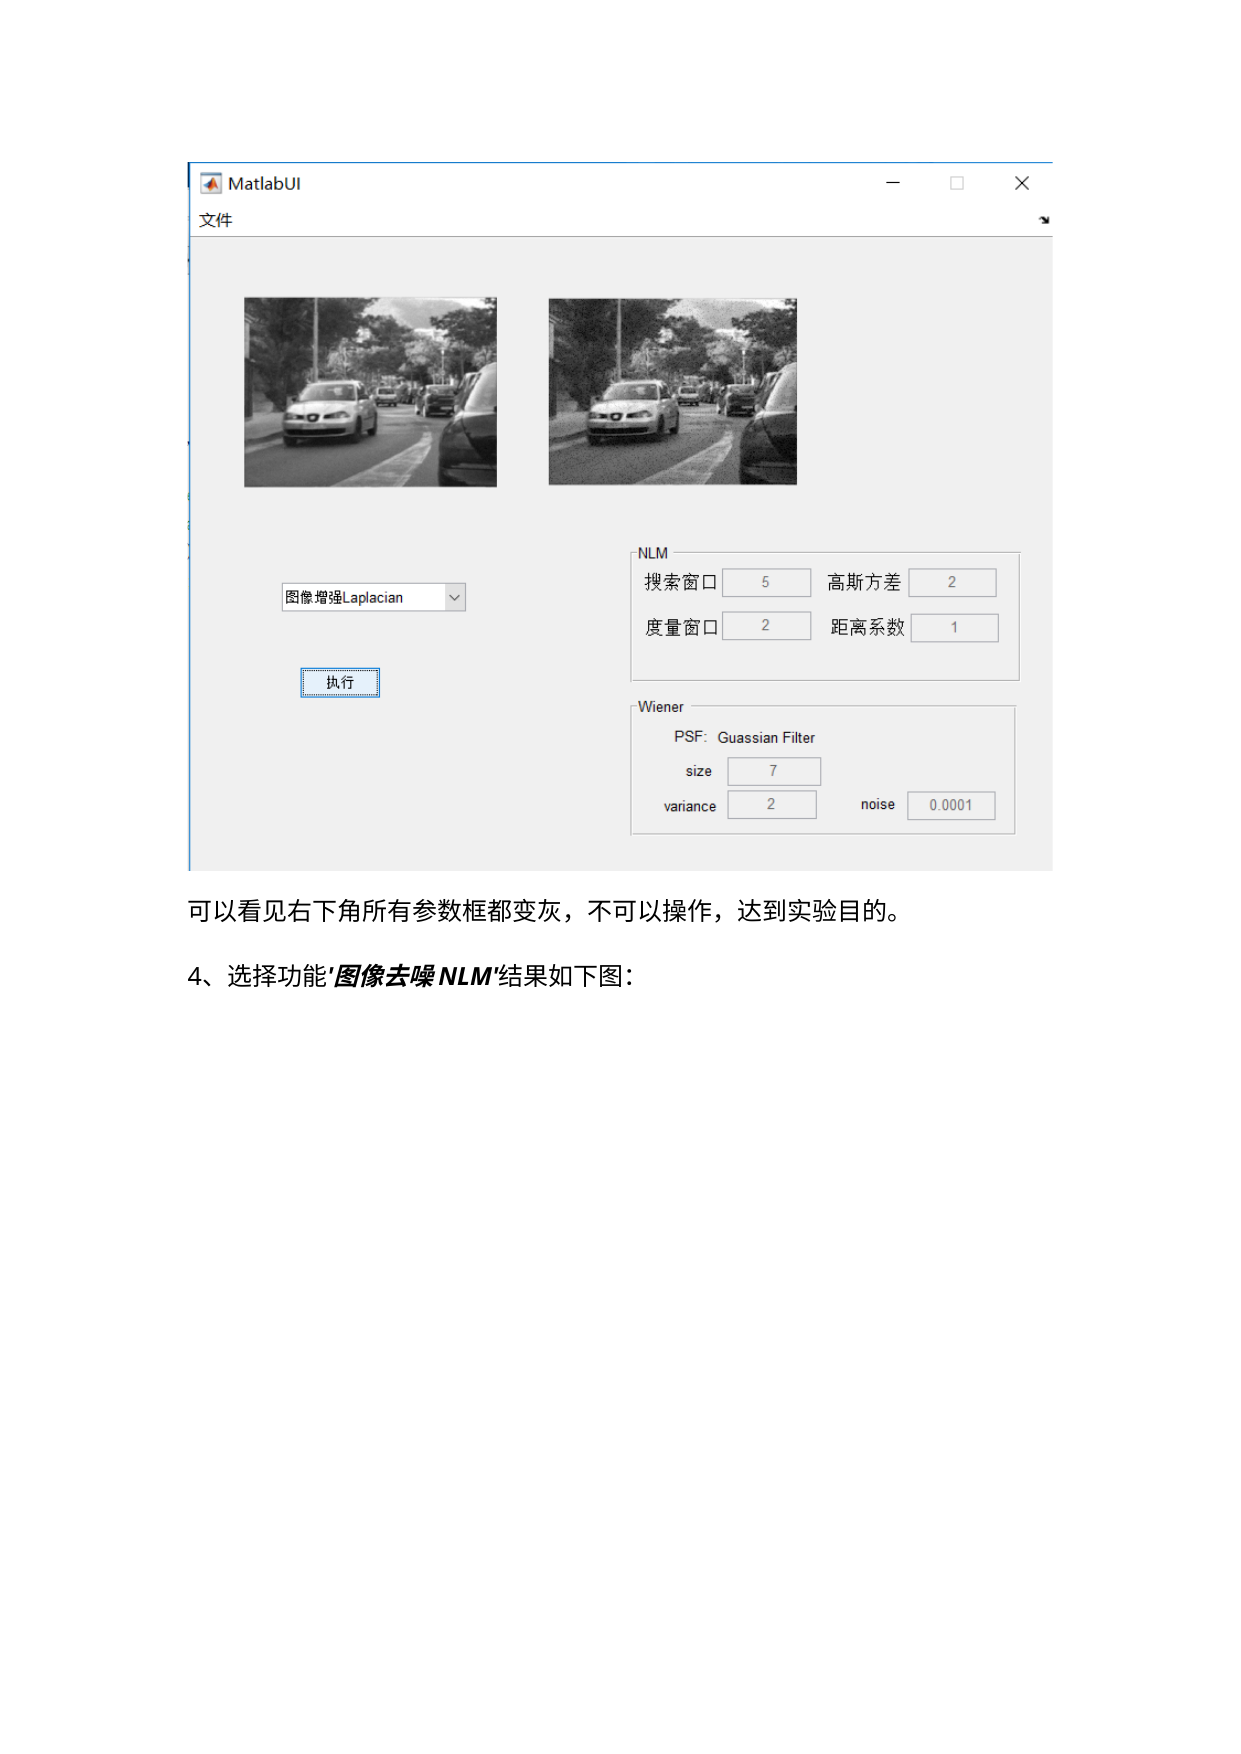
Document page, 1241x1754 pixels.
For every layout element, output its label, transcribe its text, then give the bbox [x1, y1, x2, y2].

picture [187, 162, 1053, 871]
text 可以看见右下角所有参数框都变灰，不可以操作，达到实验目的。 [187, 877, 1053, 942]
text 4、选择功能'图像去噪NLM'结果如下图： [187, 942, 1053, 1007]
